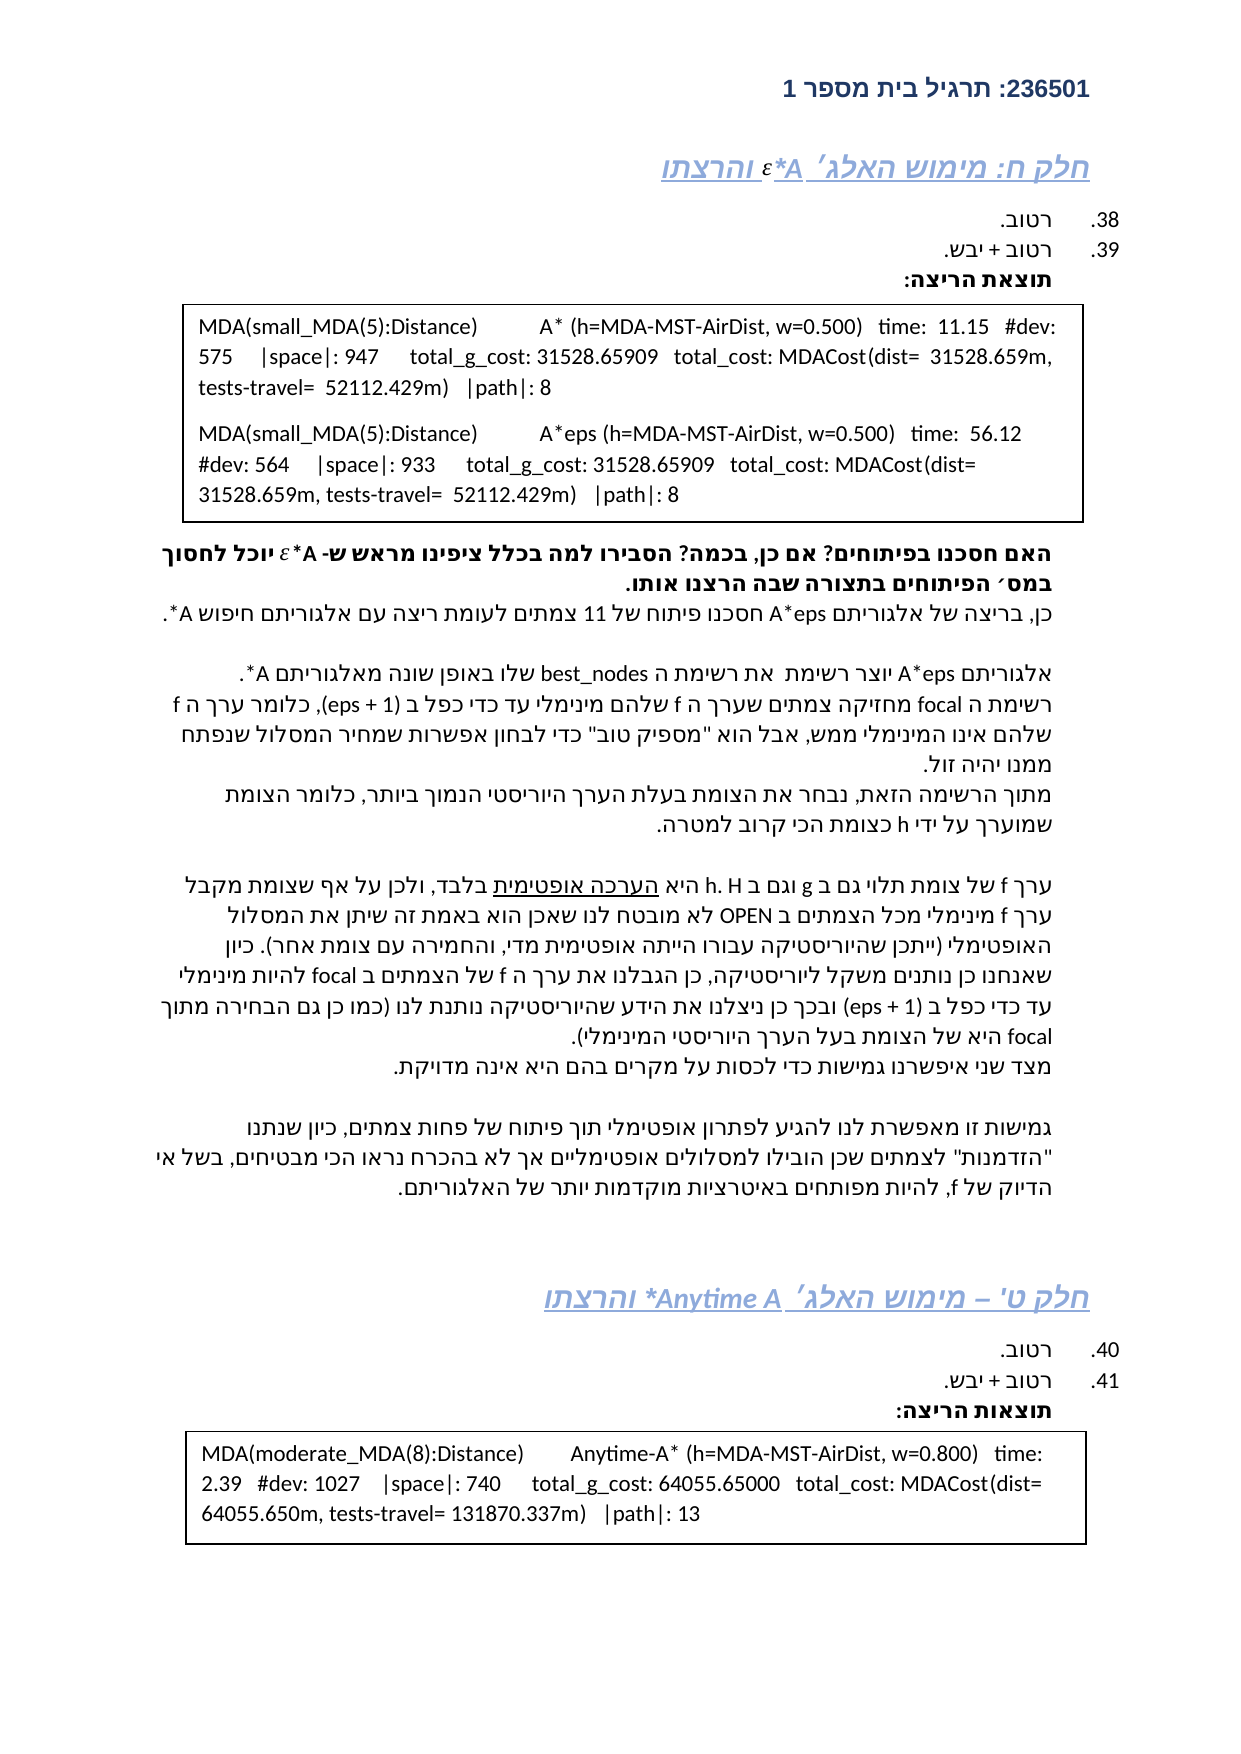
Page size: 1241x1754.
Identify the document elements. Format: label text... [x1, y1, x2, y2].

text רטוב + יבש. תוצאת הריצה: [150, 235, 1090, 326]
text רטוב. [150, 1336, 1090, 1363]
subtitle חלק ח: מימוש האלג׳ A* והרצתו [150, 150, 1090, 186]
list מצד שני איפשרנו גמישות כדי לכסות על מקרים בהם היא אינה מדויקת. [150, 1052, 1053, 1080]
subtitle חלק ט' – מימוש האלג׳ Anytime A* והרצתו [150, 1280, 1090, 1316]
text רטוב + יבש. תוצאות הריצה: [150, 1366, 1090, 1457]
list גמישות זו מאפשרת לנו להגיע לפתרון אופטימלי תוך פיתוח של פחות צמתים, כיון שנתנו "הזדמנות" לצמתים שכן הובילו למסלולים אופטימליים אך לא בהכרח נראו הכי מבטיחים, בשל אי הדיוק של f, להיות מפותחים באיטרציות מוקדמות יותר של האלגוריתם. [150, 1113, 1053, 1201]
list האם חסכנו בפיתוחים? אם כן, בכמה? הסבירו למה בכלל ציפינו מראש ש- A* יוכל לחסוך במס׳ הפיתוחים בתצורה שבה הרצנו אותו. כן, בריצה של אלגוריתם A*eps חסכנו פיתוח של 11 צמתים לעומת ריצה עם אלגוריתם חיפוש A*. אלגוריתם A*eps יוצר רשימת את רשימת ה best_nodes שלו באופן שונה מאלגוריתם A*. רשימת ה focal מחזיקה צמתים שערך ה f שלהם מינימלי עד כדי כפל ב (1 + eps), כלומר ערך ה f שלהם אינו המינימלי ממש, אבל הוא "מספיק טוב" כדי לבחון אפשרות שמחיר המסלול שנפתח ממנו יהיה זול. מתוך הרשימה הזאת, נבחר את הצומת בעלת הערך היוריסטי הנמוך ביותר, כלומר הצומת שמוערך על ידי h כצומת הכי קרוב למטרה. [150, 329, 1053, 839]
text רטוב. [150, 205, 1090, 233]
list ערך f של צומת תלוי גם ב g וגם ב h. H היא הערכה אופטימית בלבד, ולכן על אף שצומת מקבל ערך f מינימלי מכל הצמתים ב OPEN לא מובטח לנו שאכן הוא באמת זה שיתן את המסלול האופטימלי (ייתכן שהיוריסטיקה עבורו הייתה אופטימית מדי, והחמירה עם צומת אחר). כיון שאנחנו כן נותנים משקל ליוריסטיקה, כן הגבלנו את ערך ה f של הצמתים ב focal להיות מינימלי עד כדי כפל ב (1 + eps) ובכך כן ניצלנו את הידע שהיוריסטיקה נותנת לנו (כמו כן גם הבחירה מתוך focal היא של הצומת בעל הערך היוריסטי המינימלי). [150, 871, 1053, 1050]
